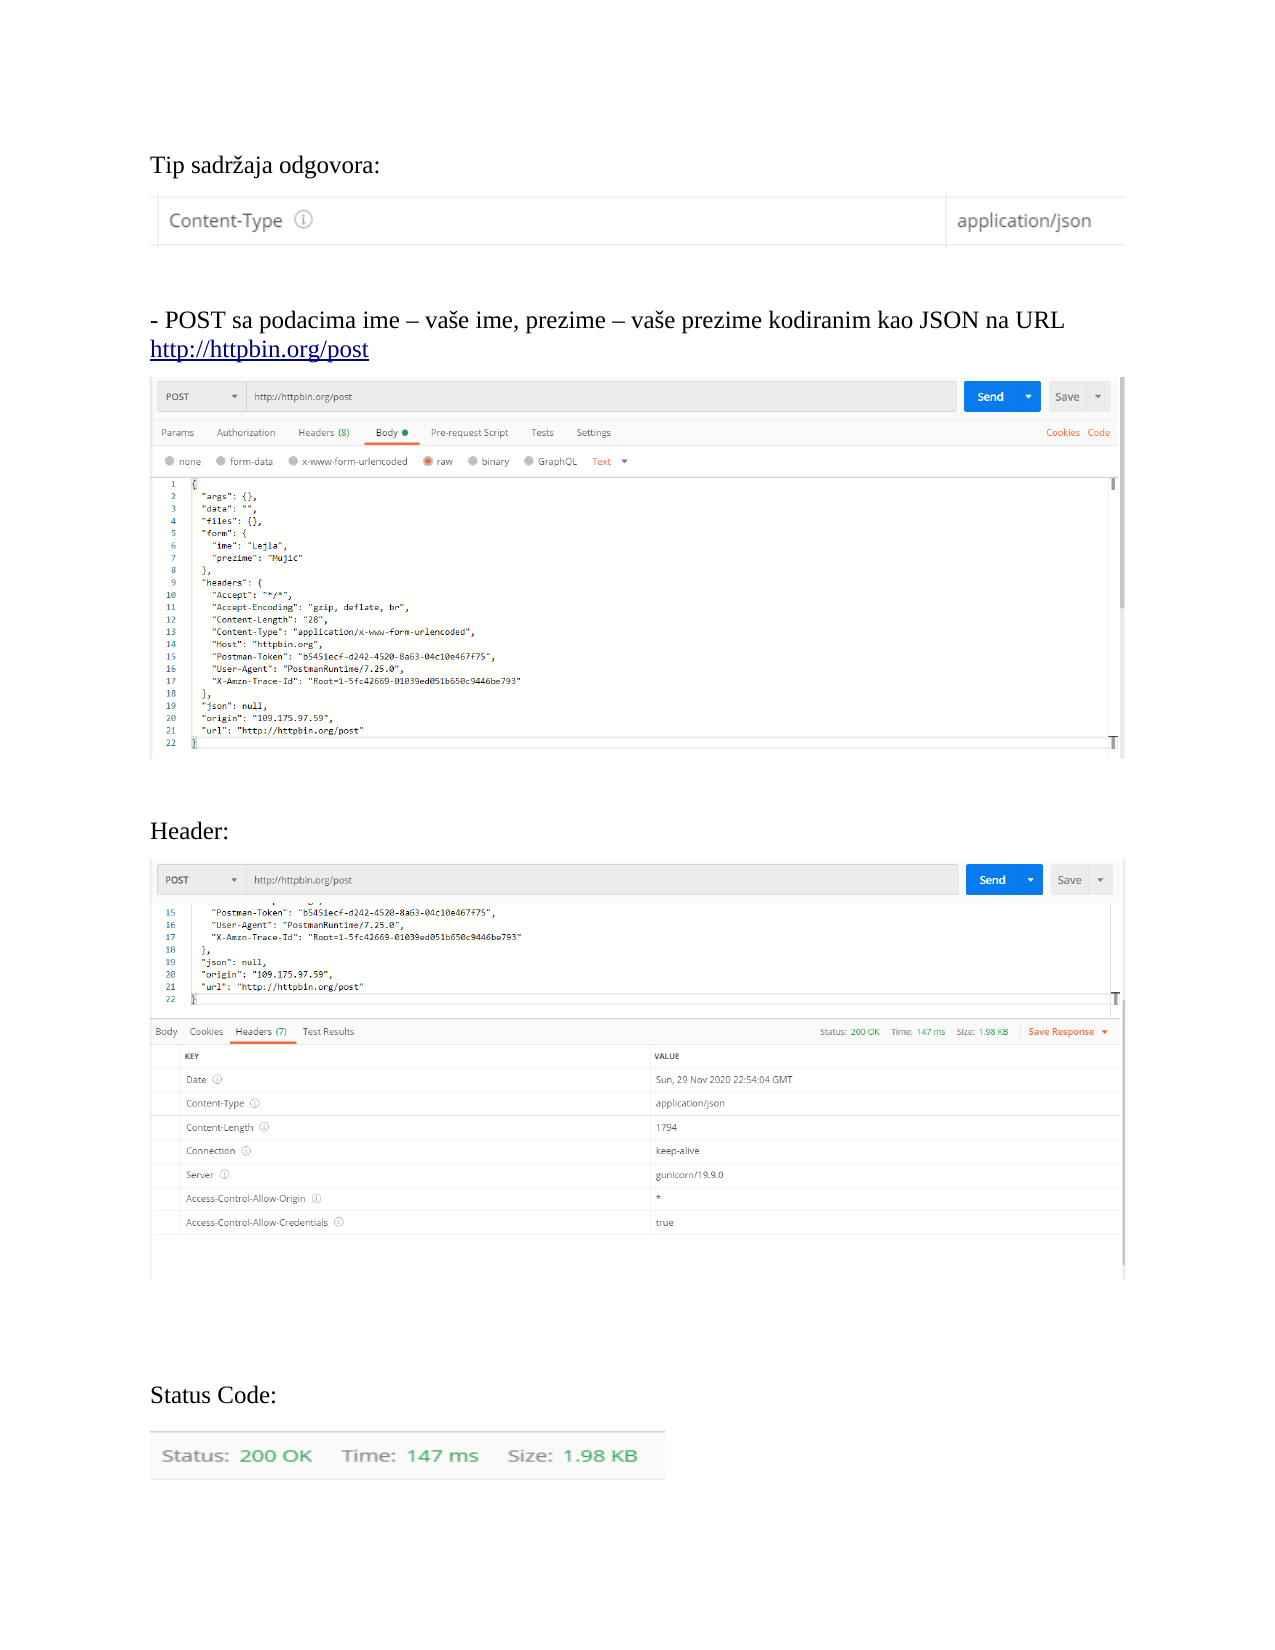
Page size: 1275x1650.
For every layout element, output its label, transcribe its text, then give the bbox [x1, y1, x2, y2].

picture [150, 1423, 665, 1496]
text - POST sa podacima ime – vaše ime, prezime – vaše prezime kodiranim kao JSON na URL http://httpbin.org/post [150, 305, 1125, 363]
picture [150, 377, 1125, 759]
picture [150, 859, 1125, 1280]
text Tip sadržaja odgovora: [150, 150, 1125, 179]
text Header: [150, 816, 1125, 845]
text Status Code: [150, 1381, 1125, 1409]
picture [150, 193, 1125, 248]
